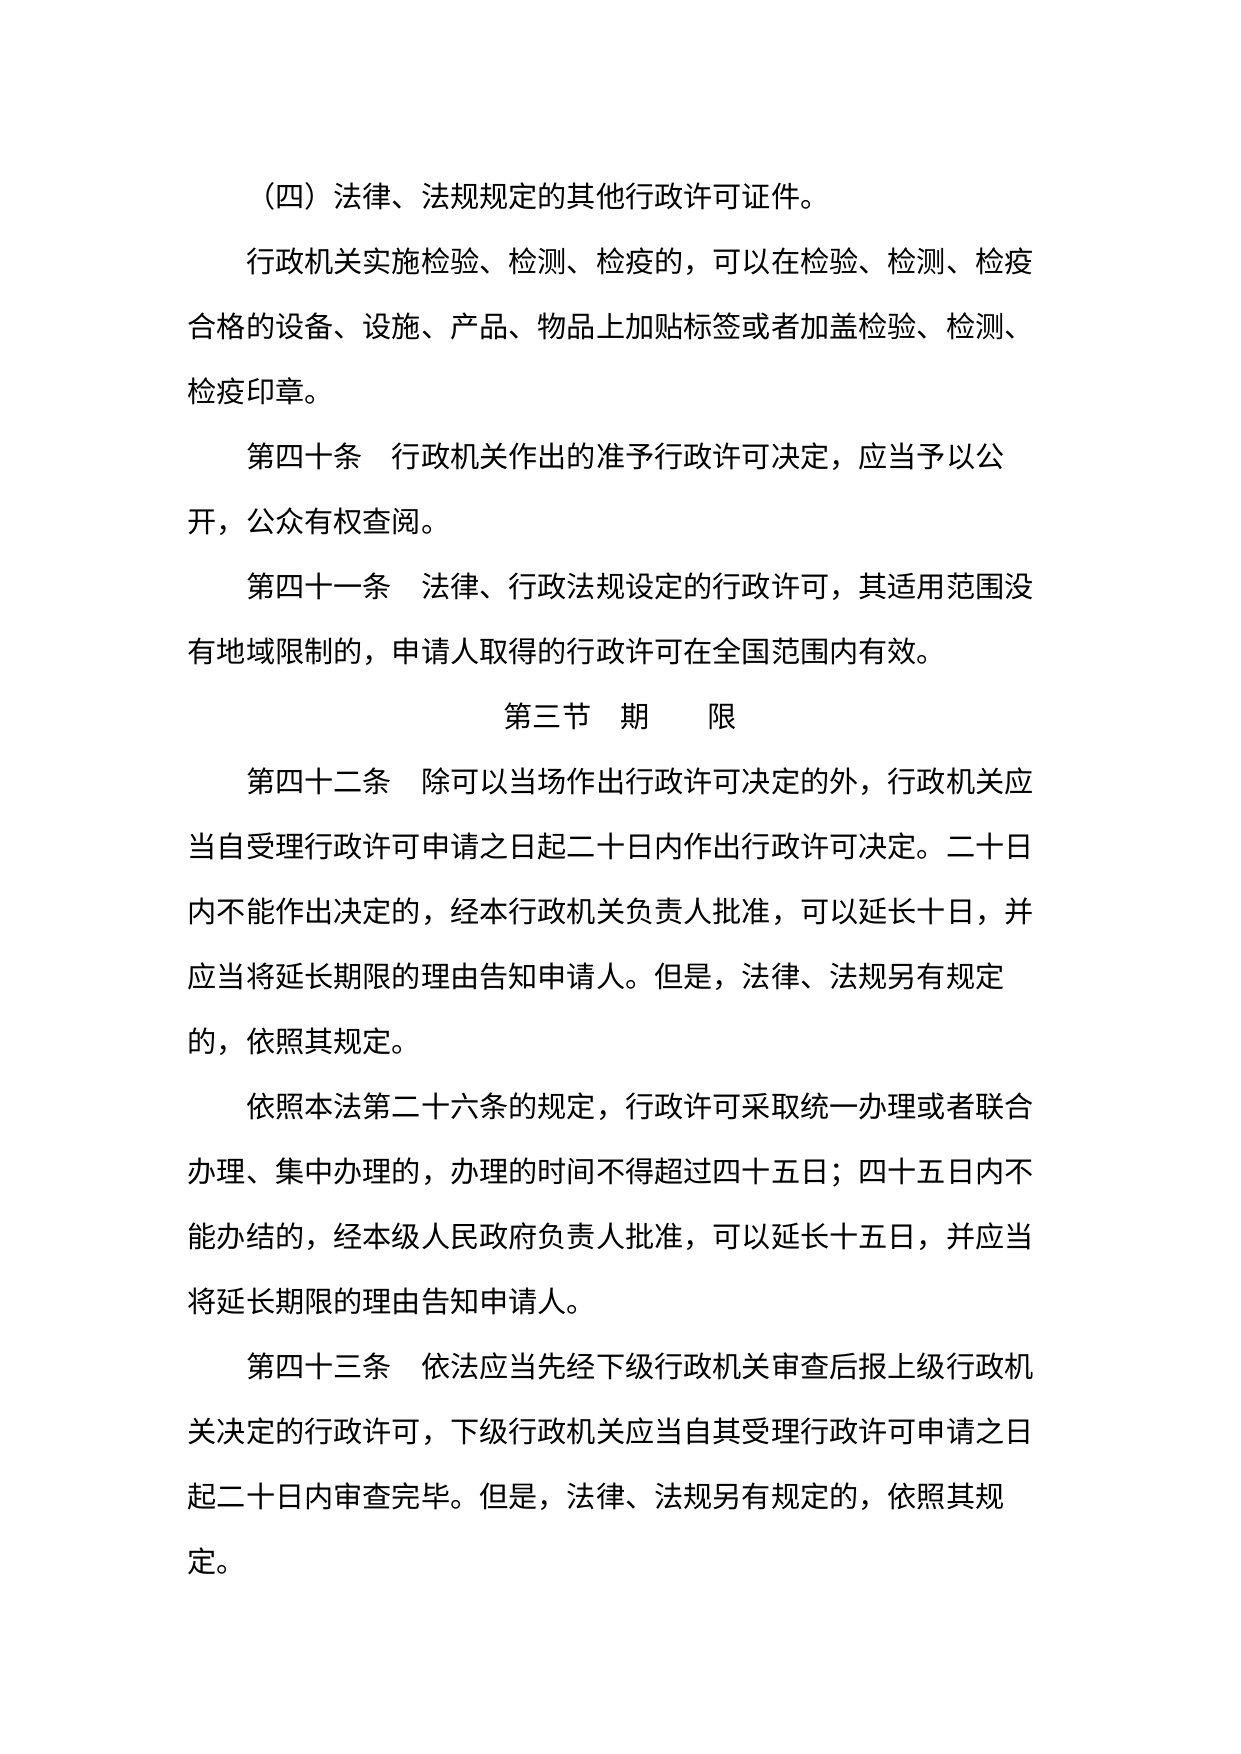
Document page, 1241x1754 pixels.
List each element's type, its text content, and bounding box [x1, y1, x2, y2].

text 第三节 期 限 [187, 682, 1053, 747]
text 第四十二条 除可以当场作出行政许可决定的外，行政机关应当自受理行政许可申请之日起二十日内作出行政许可决定。二十日内不能作出决定的，经本行政机关负责人批准，可以延长十日，并应当将延长期限的理由告知申请人。但是，法律、法规另有规定的，依照其规定。 [187, 747, 1053, 1072]
text （四）法律、法规规定的其他行政许可证件。 [187, 162, 1053, 227]
text 依照本法第二十六条的规定，行政许可采取统一办理或者联合办理、集中办理的，办理的时间不得超过四十五日；四十五日内不能办结的，经本级人民政府负责人批准，可以延长十五日，并应当将延长期限的理由告知申请人。 [187, 1072, 1053, 1332]
text 第四十一条 法律、行政法规设定的行政许可，其适用范围没有地域限制的，申请人取得的行政许可在全国范围内有效。 [187, 552, 1053, 682]
text 第四十条 行政机关作出的准予行政许可决定，应当予以公开，公众有权查阅。 [187, 422, 1053, 552]
text 第四十三条 依法应当先经下级行政机关审查后报上级行政机关决定的行政许可，下级行政机关应当自其受理行政许可申请之日起二十日内审查完毕。但是，法律、法规另有规定的，依照其规定。 [187, 1332, 1053, 1592]
text 行政机关实施检验、检测、检疫的，可以在检验、检测、检疫合格的设备、设施、产品、物品上加贴标签或者加盖检验、检测、检疫印章。 [187, 227, 1053, 422]
